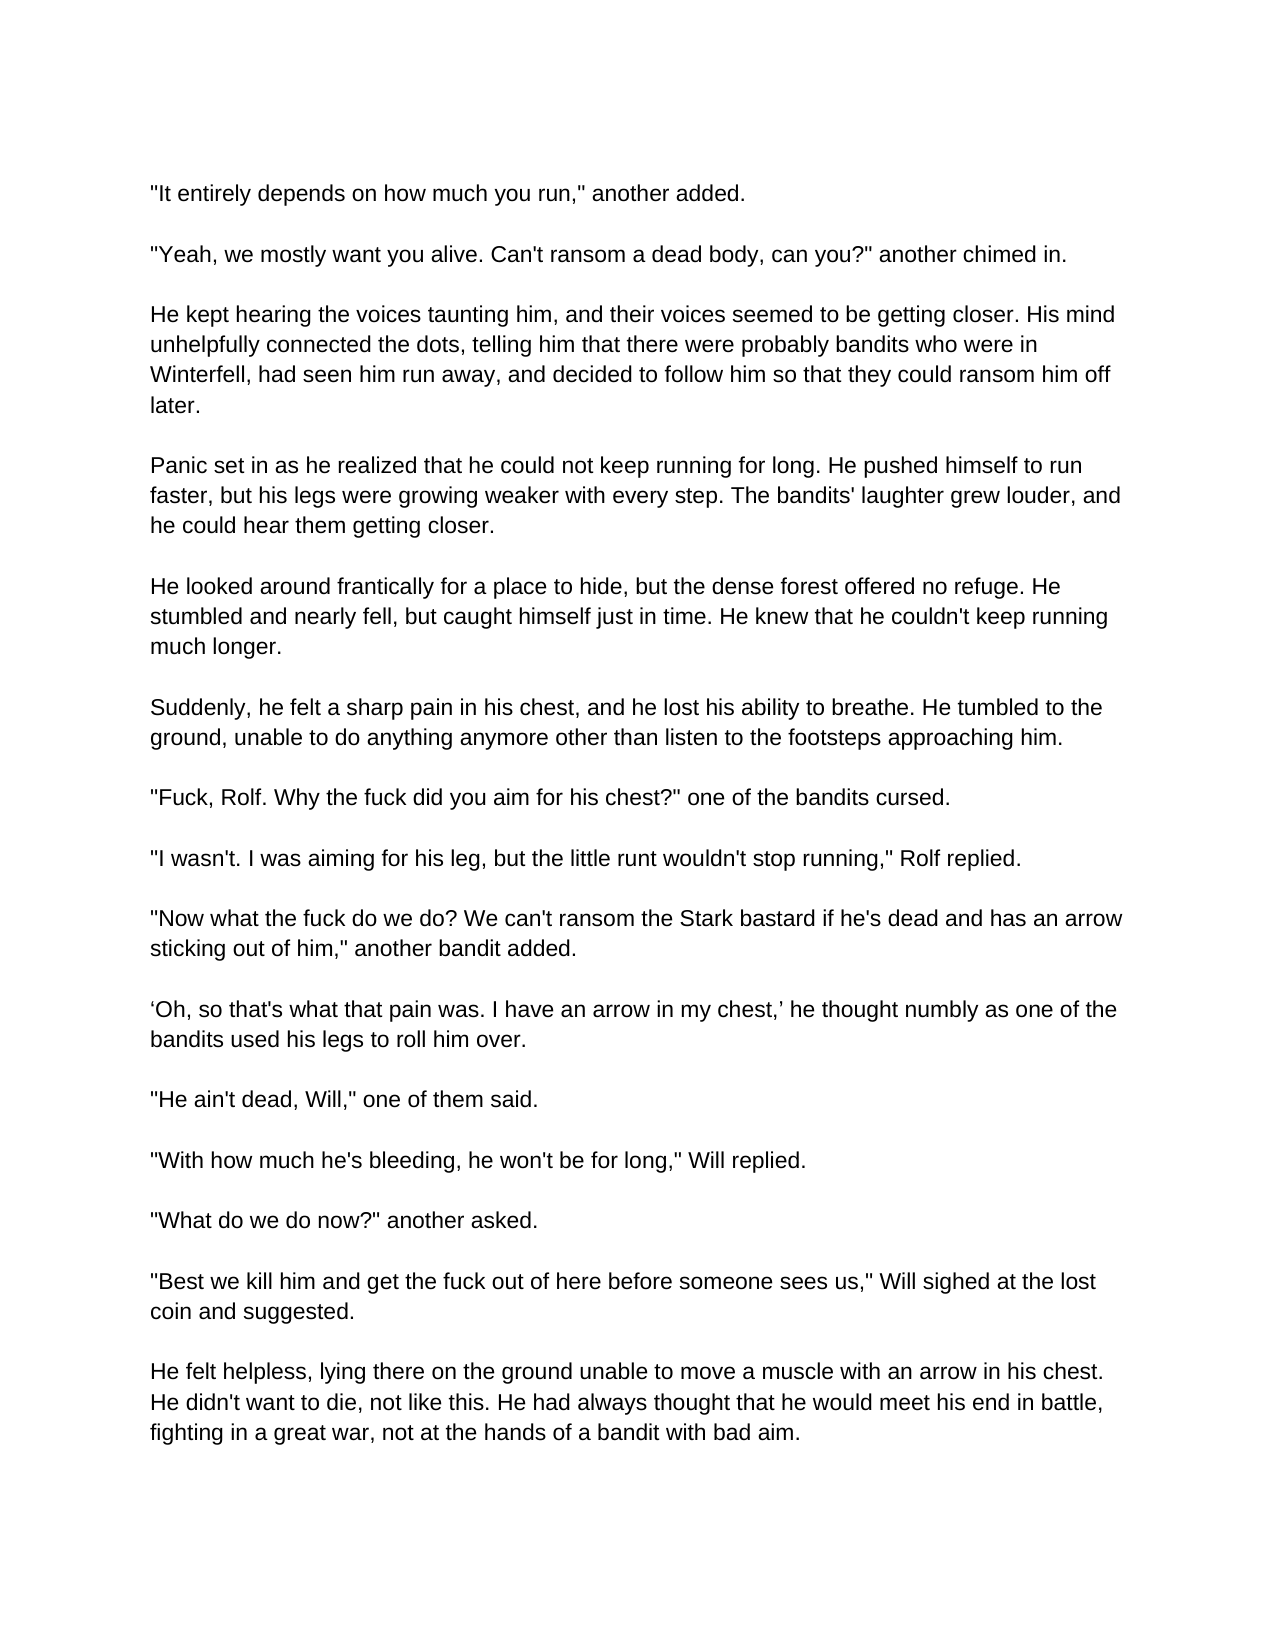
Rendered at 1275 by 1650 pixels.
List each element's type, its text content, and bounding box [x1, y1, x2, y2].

text He felt helpless, lying there on the ground unable to move a muscle with an arrow in his chest. He didn't want to die, not like this. He had always thought that he would meet his end in battle, fighting in a great war, not at the hands of a bandit with bad aim. [150, 1358, 1125, 1445]
text "It entirely depends on how much you run," another added. [150, 180, 1125, 207]
text He looked around frantically for a place to hide, but the dense forest offered no refuge. He stumbled and nearly fell, but caught himself just in time. He knew that he couldn't keep running much longer. [150, 573, 1125, 660]
text He kept hearing the voices taunting him, and their voices seemed to be getting closer. His mind unhelpfully connected the dots, telling him that there were probably bandits who were in Winterfell, had seen him run away, and decided to follow him so that they could ransom him off later. [150, 301, 1125, 418]
text "Best we kill him and get the fuck out of here before someone sees us," Will sighed at the lost coin and suggested. [150, 1268, 1125, 1324]
text "Yeah, we mostly want you alive. Can't ransom a dead body, can you?" another chimed in. [150, 241, 1125, 267]
text ‘Oh, so that's what that pain was. I have an arrow in my chest,’ he thought numbly as one of the bandits used his legs to roll him over. [150, 996, 1125, 1052]
text "With how much he's bleeding, he won't be for long," Will replied. [150, 1147, 1125, 1173]
text "What do we do now?" another asked. [150, 1207, 1125, 1234]
text Panic set in as he realized that he could not keep running for long. He pushed himself to run faster, but his legs were growing weaker with every step. The bandits' laughter grew louder, and he could hear them getting closer. [150, 452, 1125, 539]
text "He ain't dead, Will," one of them said. [150, 1086, 1125, 1113]
text "I wasn't. I was aiming for his leg, but the little runt wouldn't stop running," Rolf replied. [150, 845, 1125, 871]
text "Now what the fuck do we do? We can't ransom the Stark bastard if he's dead and has an arrow sticking out of him," another bandit added. [150, 905, 1125, 962]
text "Fuck, Rolf. Why the fuck did you aim for his chest?" one of the bandits cursed. [150, 784, 1125, 811]
text Suddenly, he felt a sharp pain in his chest, and he lost his ability to breathe. He tumbled to the ground, unable to do anything anymore other than listen to the footsteps approaching him. [150, 694, 1125, 750]
